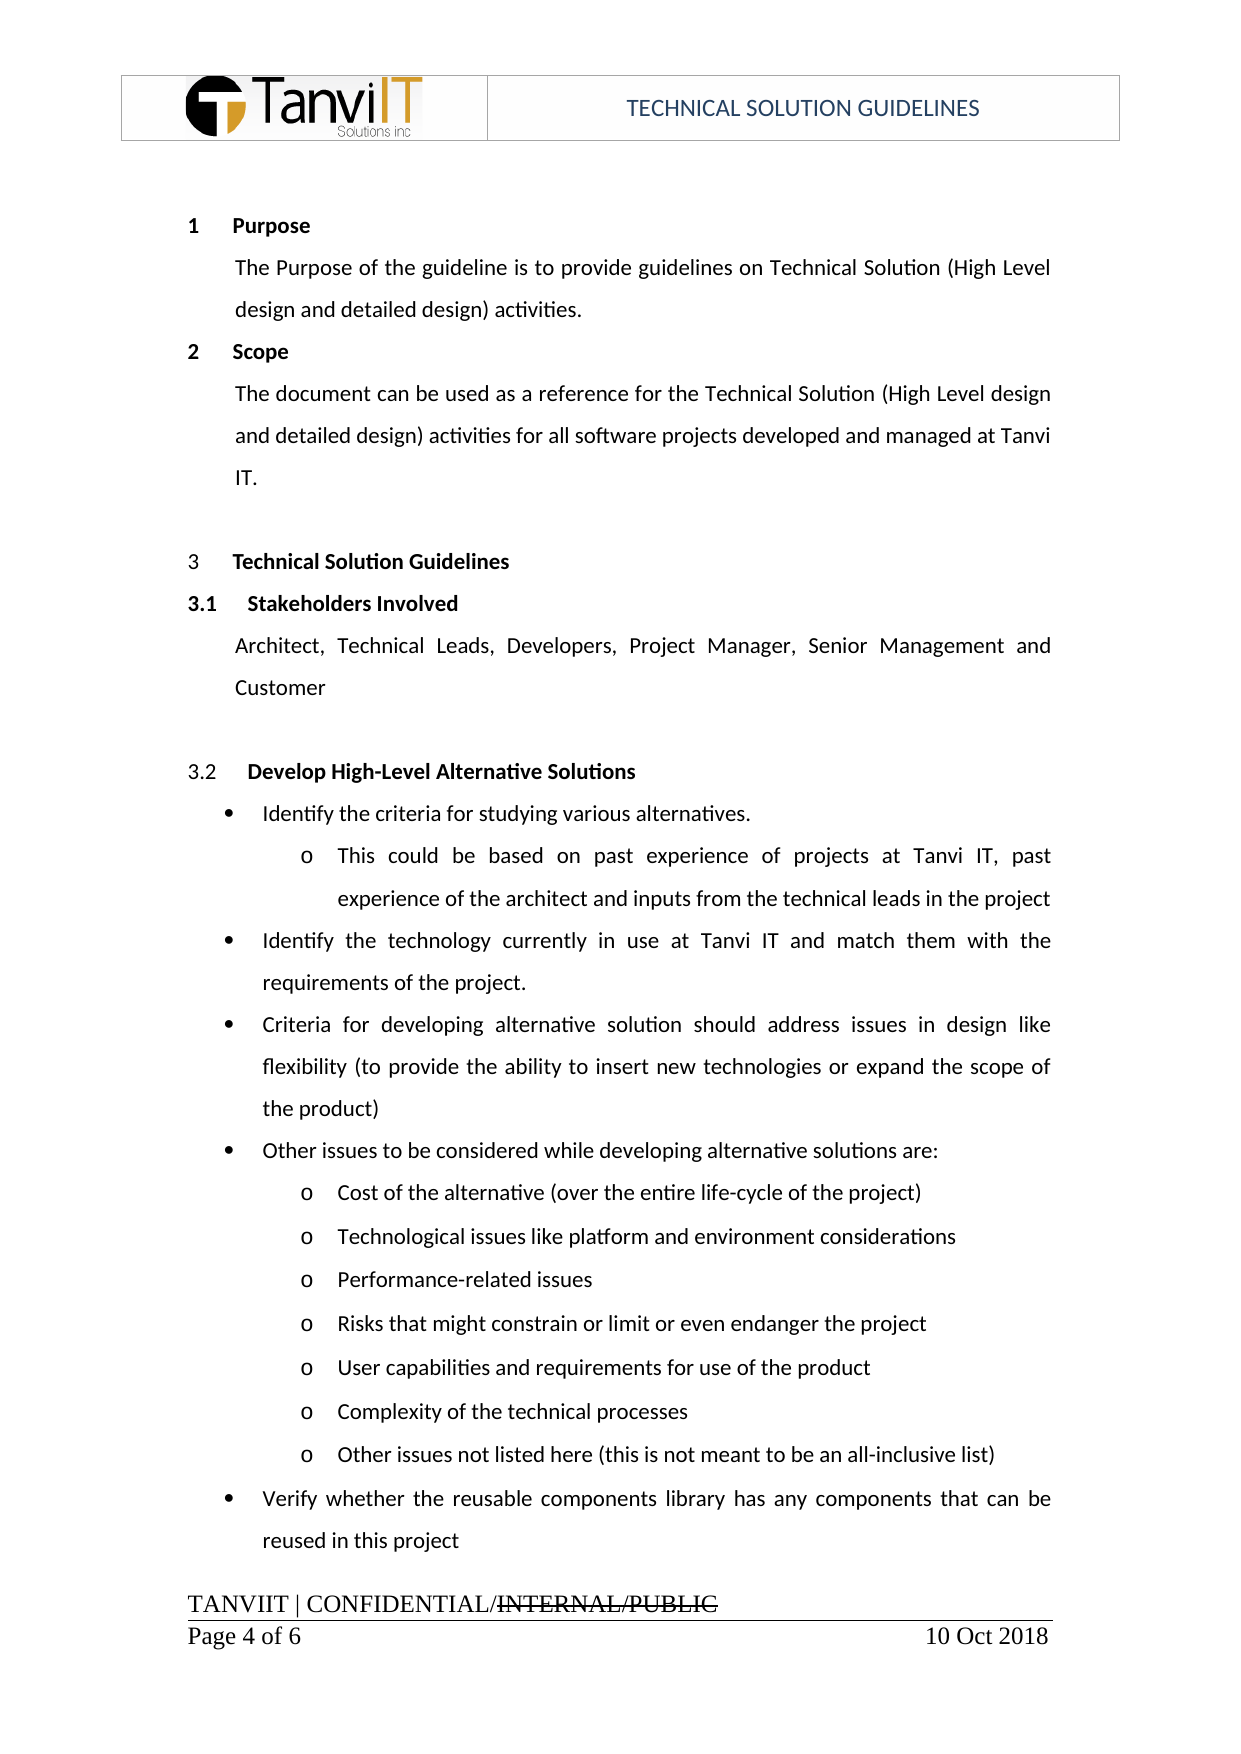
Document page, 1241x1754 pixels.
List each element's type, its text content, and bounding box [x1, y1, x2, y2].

list Complexity of the technical processes [300, 1397, 1053, 1426]
list Cost of the alternative (over the entire life-cycle of the project) [300, 1178, 1053, 1207]
list This could be based on past experience of projects at Tanvi IT, past experience of the architect and inputs from the technical leads in the project [300, 841, 1053, 912]
list Risks that might constrain or limit or even endanger the project [300, 1309, 1053, 1338]
list Other issues to be considered while developing alternative solutions are: [225, 1136, 1053, 1164]
picture [185, 76, 423, 140]
list Identify the criteria for studying various alternatives. [225, 799, 1053, 827]
subtitle Technical Solution Guidelines [187, 547, 1053, 575]
text The Purpose of the guideline is to provide guidelines on Technical Solution (High Level design and detailed design) activities. [235, 253, 1053, 323]
text Architect, Technical Leads, Developers, Project Manager, Senior Management and Customer [235, 631, 1053, 701]
list User capabilities and requirements for use of the product [300, 1353, 1053, 1382]
list Criteria for developing alternative solution should address issues in design like flexibility (to provide the ability to insert new technologies or expand the scope of the product) [225, 1010, 1053, 1122]
list Identify the technology currently in use at Tanvi IT and match them with the requirements of the project. [225, 926, 1053, 996]
subtitle Stakeholders Involved [187, 589, 1053, 617]
subtitle Scope [187, 337, 1053, 365]
list Performance-related issues [300, 1266, 1053, 1295]
text The document can be used as a reference for the Technical Solution (High Level design and detailed design) activities for all software projects developed and managed at Tanvi IT. [235, 379, 1053, 491]
subtitle Purpose [187, 211, 1053, 239]
list Other issues not listed here (this is not meant to be an all-inclusive list) [300, 1441, 1053, 1470]
subtitle Develop High-Level Alternative Solutions [187, 757, 1053, 785]
list Technological issues like platform and environment considerations [300, 1222, 1053, 1251]
list Verify whether the reusable components library has any components that can be reused in this project [225, 1484, 1053, 1554]
